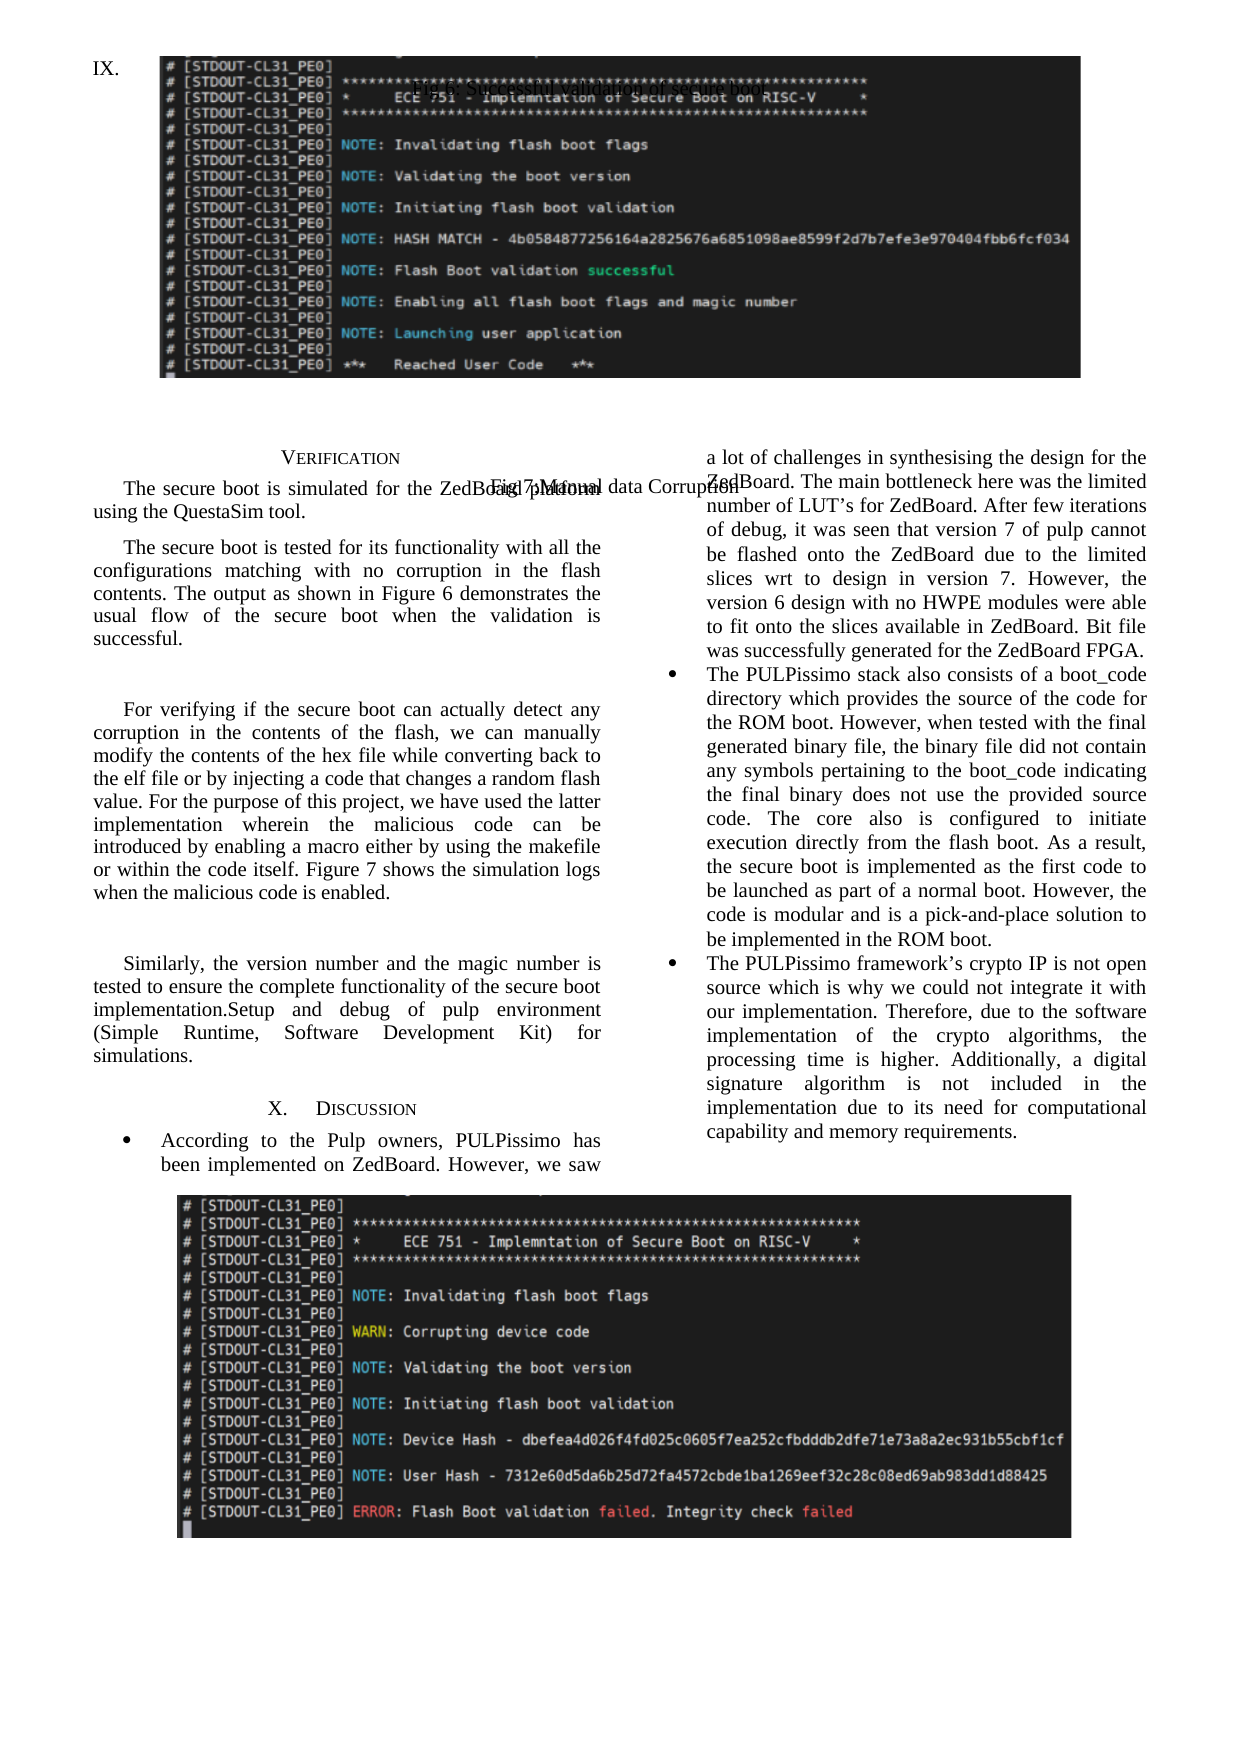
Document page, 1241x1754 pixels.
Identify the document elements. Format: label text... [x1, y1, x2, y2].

list The PULPissimo framework’s crypto IP is not open source which is why we could not integrate it with our implementation. Therefore, due to the software implementation of the crypto algorithms, the processing time is higher. Additionally, a digital signature algorithm is not included in the implementation due to its need for computational capability and memory requirements. [669, 951, 1147, 1143]
text For verifying if the secure boot can actually detect any corruption in the contents of the flash, we can manually modify the contents of the hex file while converting back to the elf file or by injecting a code that changes a random flash value. For the purpose of this project, we have used the latter implementation wherein the malicious code can be introduced by enabling a macro either by using the makefile or within the code itself. Figure 7 shows the simulation logs when the malicious code is enabled. [93, 698, 601, 904]
picture [159, 56, 1081, 378]
text The secure boot is simulated for the ZedBoard platform using the QuestaSim tool. [93, 478, 601, 523]
subtitle Discussion [93, 1096, 601, 1120]
list The PULPissimo stack also consists of a boot_code directory which provides the source of the code for the ROM boot. However, when tested with the final generated binary file, the binary file did not contain any symbols pertaining to the boot_code indicating the final binary does not use the provided source code. The core also is configured to initiate execution directly from the flash boot. As a result, the secure boot is implemented as the first code to be launched as part of a normal boot. However, the code is modular and is a pick-and-place solution to be implemented in the ROM boot. [669, 662, 1147, 951]
list According to the Pulp owners, PULPissimo has been implemented on ZedBoard. However, we saw a lot of challenges in synthesising the design for the ZedBoard. The main bottleneck here was the limited number of LUT’s for ZedBoard. After few iterations of debug, it was seen that version 7 of pulp cannot be flashed onto the ZedBoard due to the limited slices wrt to design in version 7. However, the version 6 design with no HWPE modules were able to fit onto the slices available in ZedBoard. Bit file was successfully generated for the ZedBoard FPGA. [669, 56, 1147, 662]
text The secure boot is tested for its functionality with all the configurations matching with no corruption in the flash contents. The output as shown in Figure 6 demonstrates the usual flow of the secure boot when the validation is successful. [93, 536, 601, 650]
text Similarly, the version number and the magic number is tested to ensure the complete functionality of the secure boot implementation.Setup and debug of pulp environment (Simple Runtime, Software Development Kit) for simulations. [93, 952, 601, 1067]
subtitle Verification [93, 56, 601, 469]
picture [177, 1195, 1072, 1538]
